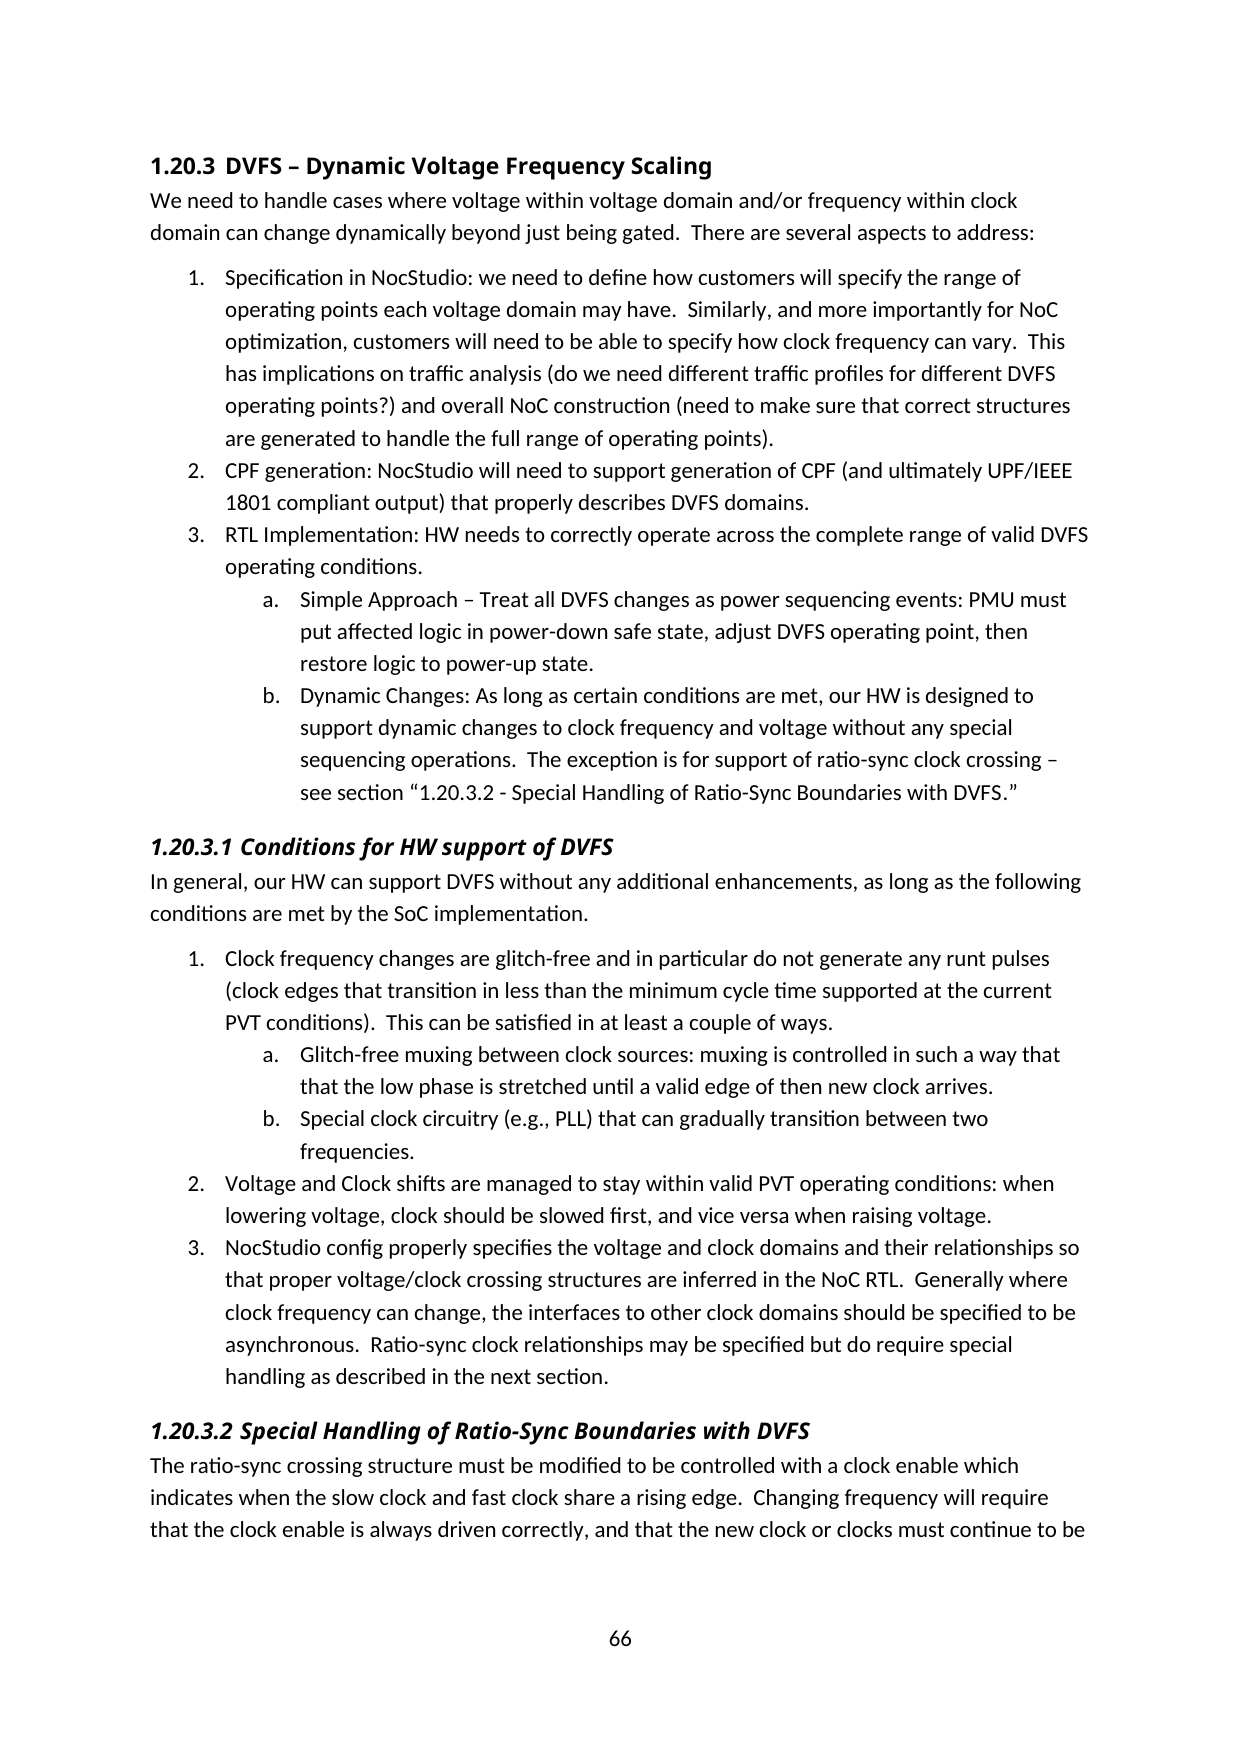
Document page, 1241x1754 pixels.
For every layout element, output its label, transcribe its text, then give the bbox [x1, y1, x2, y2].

list Glitch-free muxing between clock sources: muxing is controlled in such a way that that the low phase is stretched until a valid edge of then new clock arrives. [262, 1040, 1090, 1100]
subtitle Special Handling of Ratio-Sync Boundaries with DVFS [150, 1415, 1090, 1446]
subtitle DVFS – Dynamic Voltage Frequency Scaling [150, 150, 1090, 181]
list Voltage and Clock shifts are managed to stay within valid PVT operating conditions: when lowering voltage, clock should be slowed first, and vice versa when raising voltage. [187, 1169, 1090, 1229]
list Dynamic Changes: As long as certain conditions are met, our HW is designed to support dynamic changes to clock frequency and voltage without any special sequencing operations. The exception is for support of ratio-sync clock crossing – see section “1.20.3.2 - Special Handling of Ratio-Sync Boundaries with DVFS.” [262, 681, 1090, 806]
text We need to handle cases where voltage within voltage domain and/or frequency within clock domain can change dynamically beyond just being gated. There are several aspects to address: [150, 186, 1090, 246]
text In general, our HW can support DVFS without any additional enhancements, as long as the following conditions are met by the SoC implementation. [150, 867, 1090, 927]
subtitle Conditions for HW support of DVFS [150, 831, 1090, 862]
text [150, 1451, 1090, 1543]
list Clock frequency changes are glitch-free and in particular do not generate any runt pulses (clock edges that transition in less than the minimum cycle time supported at the current PVT conditions). This can be satisfied in at least a couple of ways. [187, 944, 1090, 1036]
list Special clock circuitry (e.g., PLL) that can gradually transition between two frequencies. [262, 1104, 1090, 1165]
list Specification in NocStudio: we need to define how customers will specify the range of operating points each voltage domain may have. Similarly, and more importantly for NoC optimization, customers will need to be able to specify how clock frequency can vary. This has implications on traffic analysis (do we need different traffic profiles for different DVFS operating points?) and overall NoC construction (need to make sure that correct structures are generated to handle the full range of operating points). [187, 263, 1090, 452]
list NocStudio config properly specifies the voltage and clock domains and their relationships so that proper voltage/clock crossing structures are inferred in the NoC RTL. Generally where clock frequency can change, the interfaces to other clock domains should be specified to be asynchronous. Ratio-sync clock relationships may be specified but do require special handling as described in the next section. [187, 1233, 1090, 1390]
list CPF generation: NocStudio will need to support generation of CPF (and ultimately UPF/IEEE 1801 compliant output) that properly describes DVFS domains. [187, 456, 1090, 516]
list Simple Approach – Treat all DVFS changes as power sequencing events: PMU must put affected logic in power-down safe state, adjust DVFS operating point, then restore logic to power-up state. [262, 585, 1090, 677]
list RTL Implementation: HW needs to correctly operate across the complete range of valid DVFS operating conditions. [187, 520, 1090, 581]
